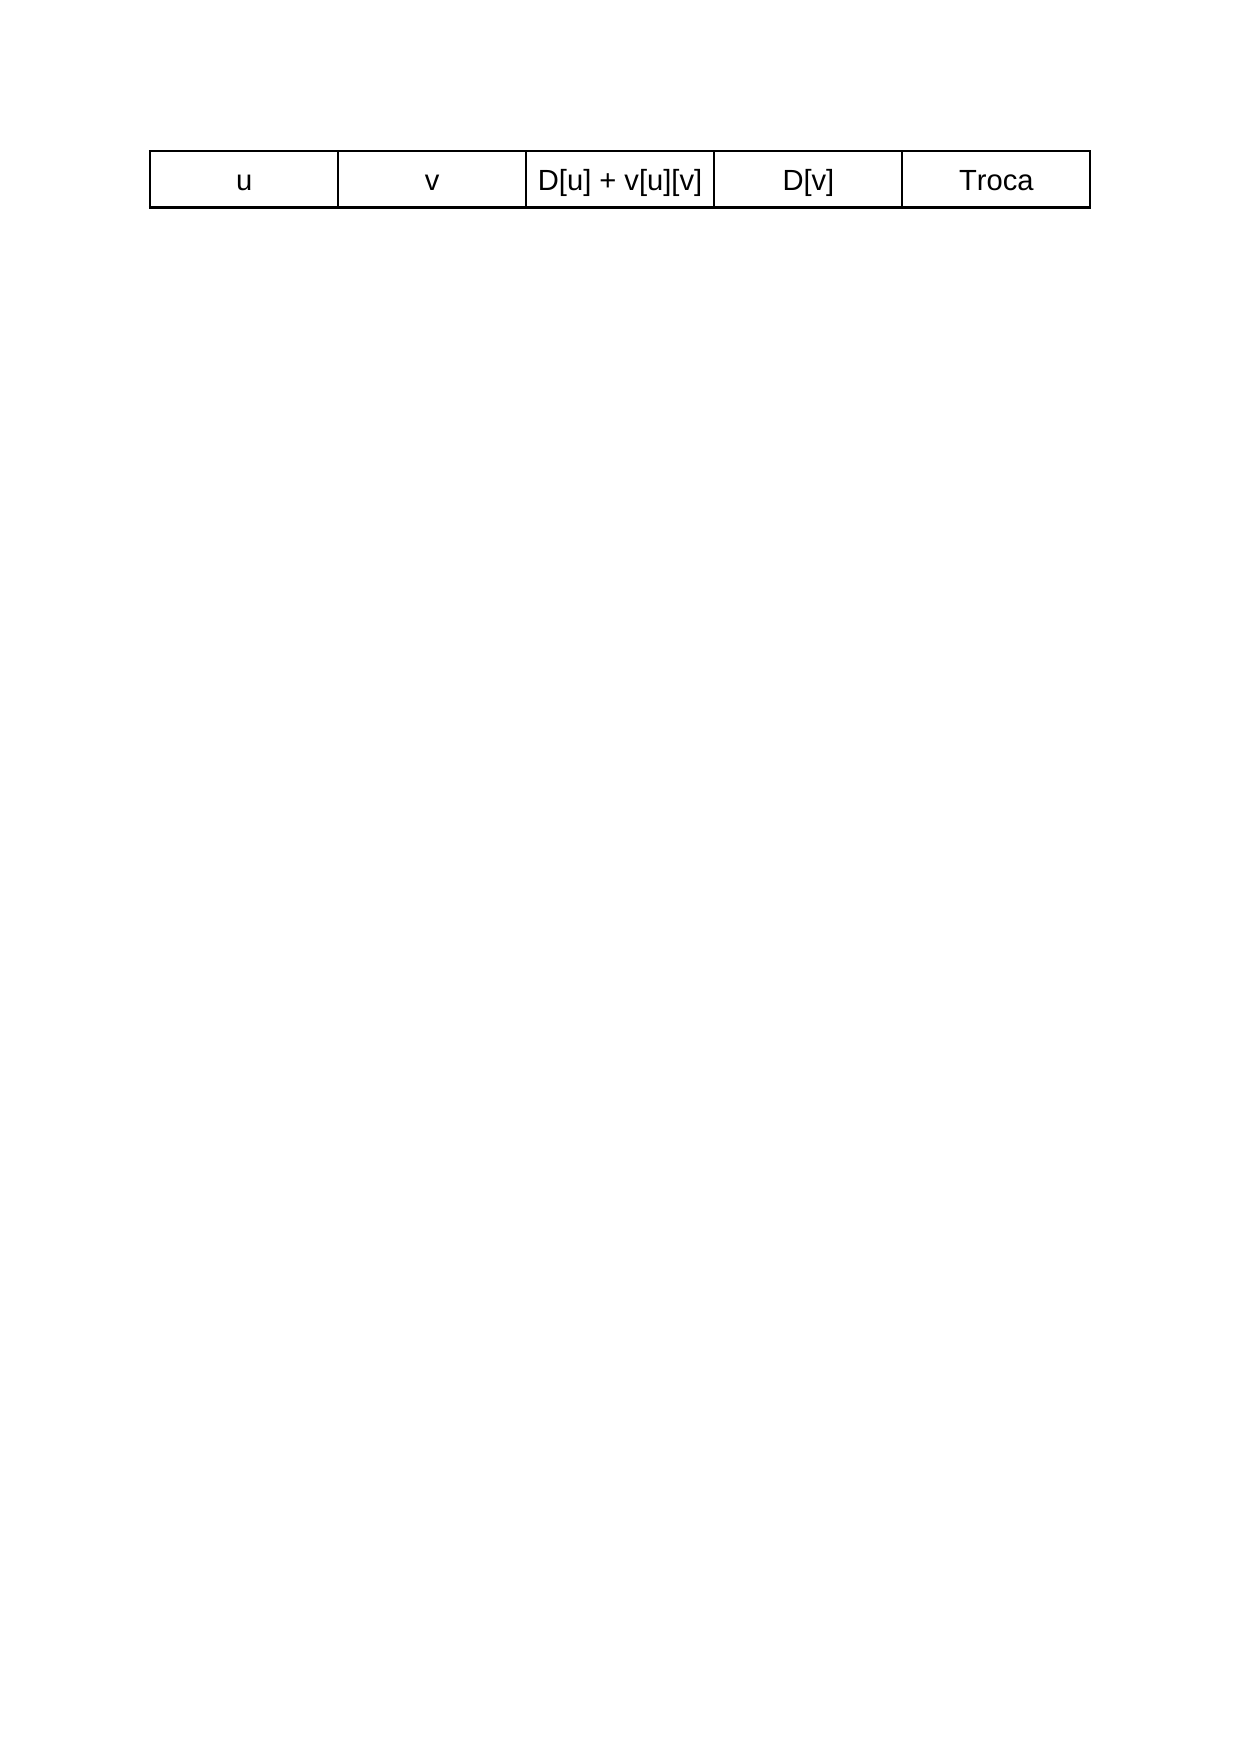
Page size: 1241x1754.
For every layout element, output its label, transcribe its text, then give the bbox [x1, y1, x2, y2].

table_header D[v] [715, 152, 901, 206]
table_header u [151, 152, 337, 206]
table_header D[u] + v[u][v] [527, 152, 713, 206]
table_header v [339, 152, 525, 206]
table_header Troca [903, 152, 1089, 206]
